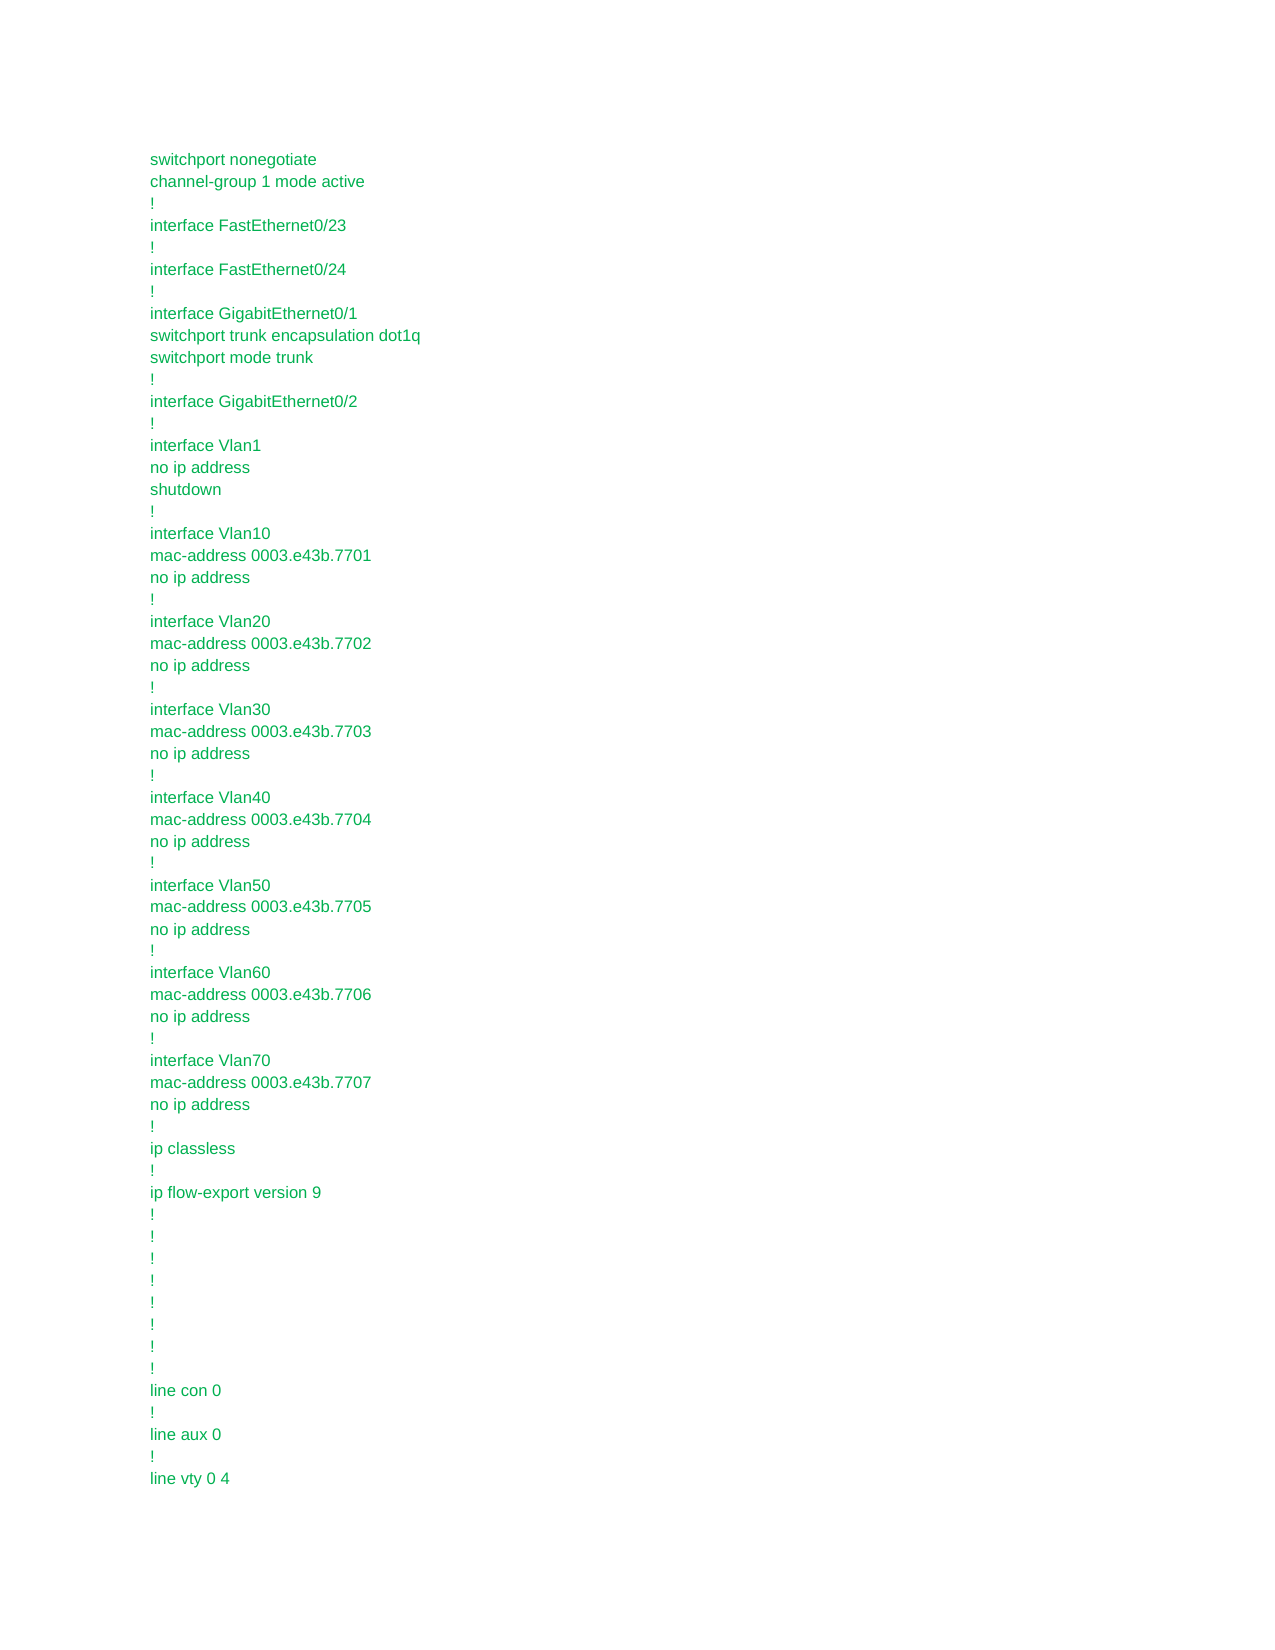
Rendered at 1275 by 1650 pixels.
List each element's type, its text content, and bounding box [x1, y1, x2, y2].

text ! [150, 1447, 1125, 1466]
text ! [150, 1403, 1125, 1422]
text interface FastEthernet0/24 [150, 260, 1125, 279]
text interface Vlan20 [150, 612, 1125, 631]
text switchport nonegotiate [150, 150, 1125, 169]
text mac-address 0003.e43b.7703 [150, 721, 1125, 741]
text interface Vlan30 [150, 699, 1125, 719]
text interface Vlan10 [150, 524, 1125, 543]
text no ip address [150, 656, 1125, 675]
text ! [150, 1359, 1125, 1378]
text ! [150, 677, 1125, 697]
text no ip address [150, 831, 1125, 851]
text ! [150, 1271, 1125, 1290]
text interface Vlan40 [150, 787, 1125, 807]
text ! [150, 238, 1125, 257]
text no ip address [150, 458, 1125, 477]
text mac-address 0003.e43b.7702 [150, 633, 1125, 653]
text no ip address [150, 568, 1125, 587]
text interface Vlan50 [150, 875, 1125, 894]
text ! [150, 502, 1125, 521]
text no ip address [150, 1095, 1125, 1114]
text ! [150, 1315, 1125, 1334]
text mac-address 0003.e43b.7701 [150, 546, 1125, 565]
text channel-group 1 mode active [150, 172, 1125, 191]
text switchport mode trunk [150, 348, 1125, 367]
text interface Vlan70 [150, 1051, 1125, 1070]
text ! [150, 1227, 1125, 1246]
text ! [150, 1161, 1125, 1180]
text ! [150, 1205, 1125, 1224]
text ! [150, 370, 1125, 389]
text interface Vlan1 [150, 436, 1125, 455]
text ! [150, 1249, 1125, 1268]
text mac-address 0003.e43b.7707 [150, 1073, 1125, 1092]
text interface Vlan60 [150, 963, 1125, 982]
text mac-address 0003.e43b.7705 [150, 897, 1125, 916]
text line vty 0 4 [150, 1469, 1125, 1488]
text interface GigabitEthernet0/2 [150, 392, 1125, 411]
text ! [150, 765, 1125, 784]
text mac-address 0003.e43b.7704 [150, 809, 1125, 828]
text ! [150, 1337, 1125, 1356]
text ! [150, 589, 1125, 609]
text no ip address [150, 1007, 1125, 1026]
text ip classless [150, 1139, 1125, 1158]
text no ip address [150, 743, 1125, 763]
text ! [150, 282, 1125, 301]
text shutdown [150, 480, 1125, 499]
text no ip address [150, 919, 1125, 938]
text ! [150, 1293, 1125, 1312]
text interface FastEthernet0/23 [150, 216, 1125, 235]
text line con 0 [150, 1381, 1125, 1400]
text interface GigabitEthernet0/1 [150, 304, 1125, 323]
text ! [150, 194, 1125, 213]
text line aux 0 [150, 1425, 1125, 1444]
text ip flow-export version 9 [150, 1183, 1125, 1202]
text ! [150, 1029, 1125, 1048]
text mac-address 0003.e43b.7706 [150, 985, 1125, 1004]
text ! [150, 414, 1125, 433]
text switchport trunk encapsulation dot1q [150, 326, 1125, 345]
text ! [150, 1117, 1125, 1136]
text ! [150, 941, 1125, 960]
text ! [150, 853, 1125, 872]
